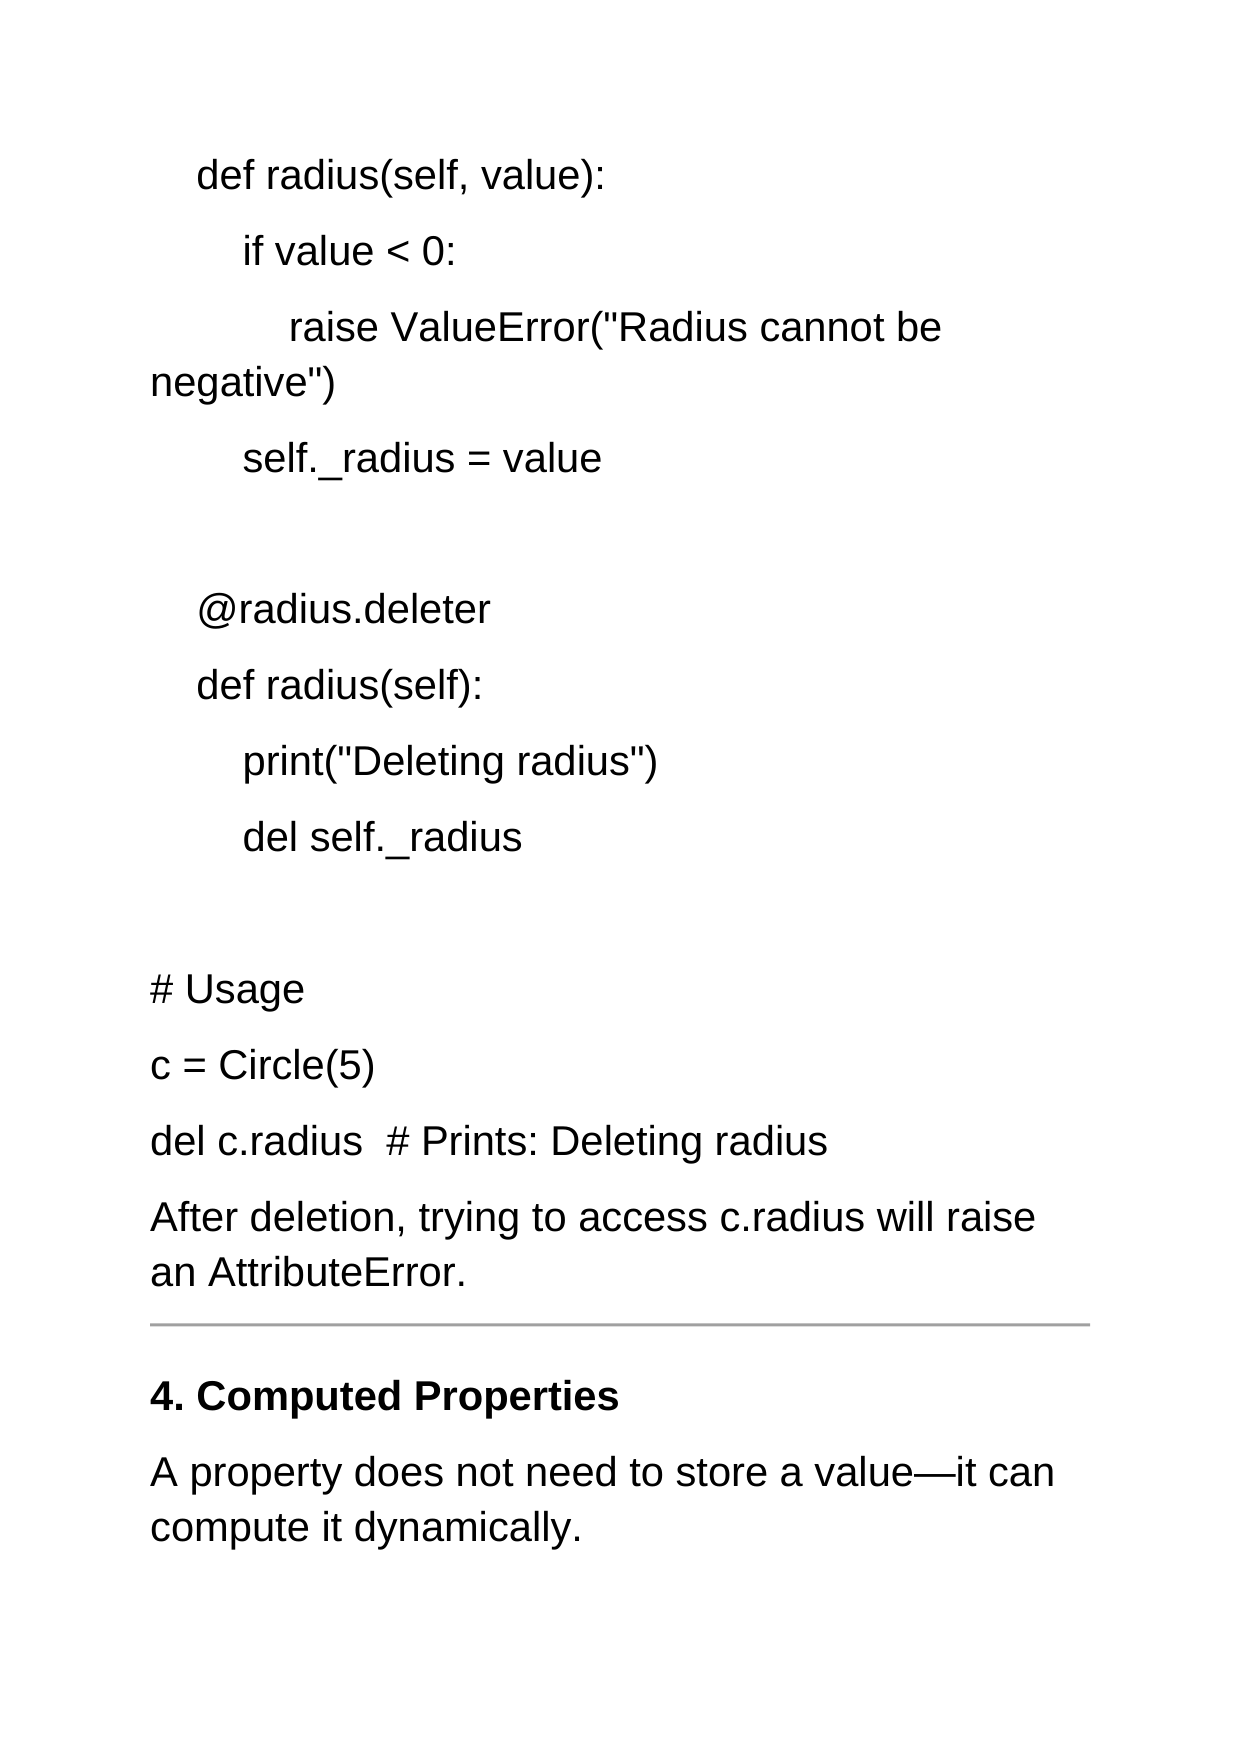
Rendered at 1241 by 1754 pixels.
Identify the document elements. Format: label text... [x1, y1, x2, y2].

text self._radius = value [150, 433, 1090, 481]
text del self._radius [150, 813, 1090, 861]
text print("Deleting radius") [150, 737, 1090, 784]
text def radius(self, value): [150, 150, 1090, 198]
text if value < 0: [150, 226, 1090, 274]
text del c.radius # Prints: Deleting radius [150, 1116, 1090, 1164]
text 4. Computed Properties [150, 1372, 1090, 1419]
text # Usage [150, 964, 1090, 1012]
text @radius.deleter [150, 585, 1090, 633]
text raise ValueError("Radius cannot be negative") [150, 302, 1090, 405]
text After deletion, trying to access c.radius will raise an AttributeError. [150, 1192, 1090, 1295]
text c = Circle(5) [150, 1040, 1090, 1088]
text def radius(self): [150, 661, 1090, 709]
text A property does not need to store a value—it can compute it dynamically. [150, 1448, 1090, 1551]
